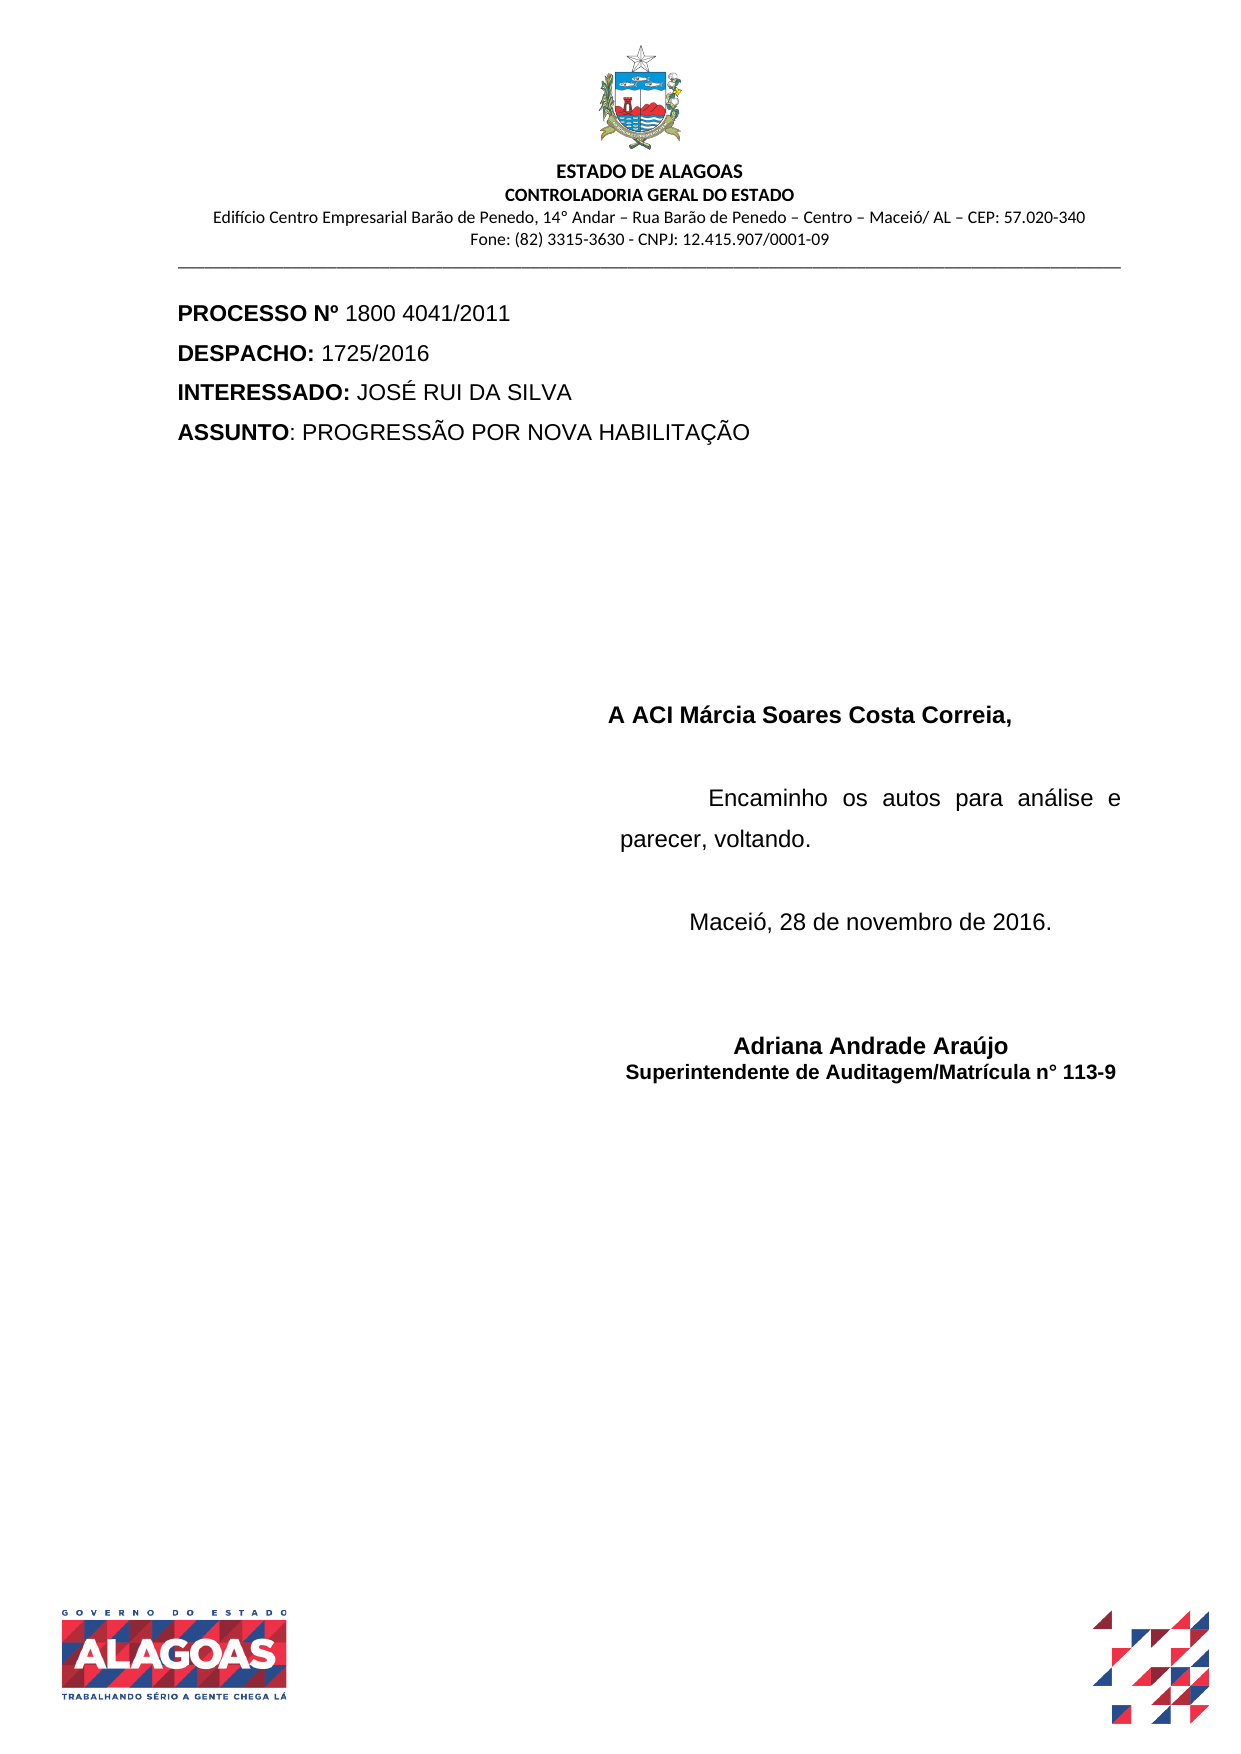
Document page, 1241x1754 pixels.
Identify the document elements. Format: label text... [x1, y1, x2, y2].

text INTERESSADO: JOSÉ RUI DA SILVA [177, 379, 1122, 406]
picture [1092, 1610, 1209, 1724]
picture [61, 1610, 287, 1700]
text DESPACHO: 1725/2016 [177, 340, 1122, 366]
text Superintendente de Auditagem/Matrícula n° 113-9 [620, 1060, 1122, 1084]
text PROCESSO Nº 1800 4041/2011 [177, 300, 1122, 327]
text Adriana Andrade Araújo [620, 1032, 1122, 1060]
text Maceió, 28 de novembro de 2016. [620, 908, 1122, 936]
text Encaminho os autos para análise e parecer, voltando. [620, 784, 1122, 853]
text A ACI Márcia Soares Costa Correia, [177, 701, 1122, 729]
text ASSUNTO: PROGRESSÃO POR NOVA HABILITAÇÃO [177, 419, 1122, 445]
picture [598, 45, 682, 150]
